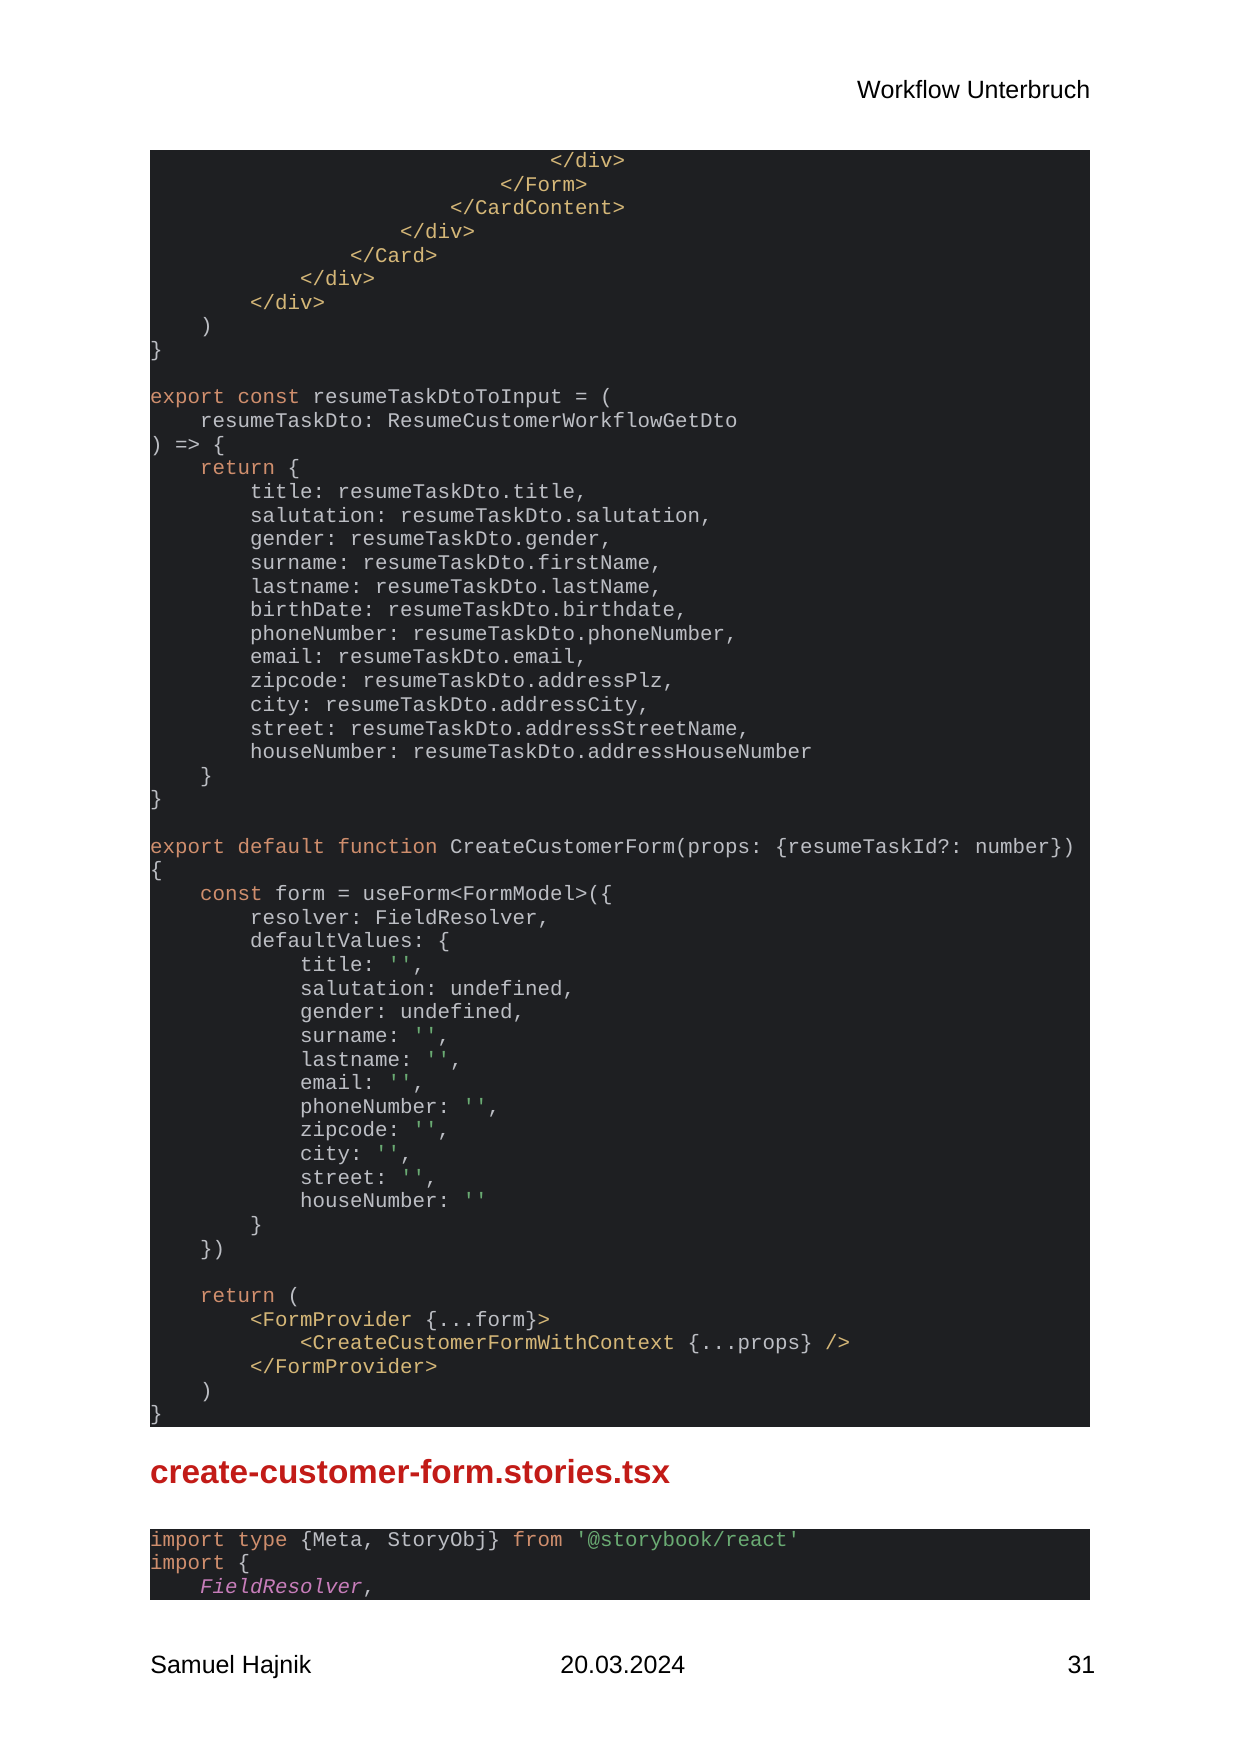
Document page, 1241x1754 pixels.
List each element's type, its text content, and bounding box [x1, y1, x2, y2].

subtitle create-customer-form.stories.tsx [150, 1452, 1090, 1490]
